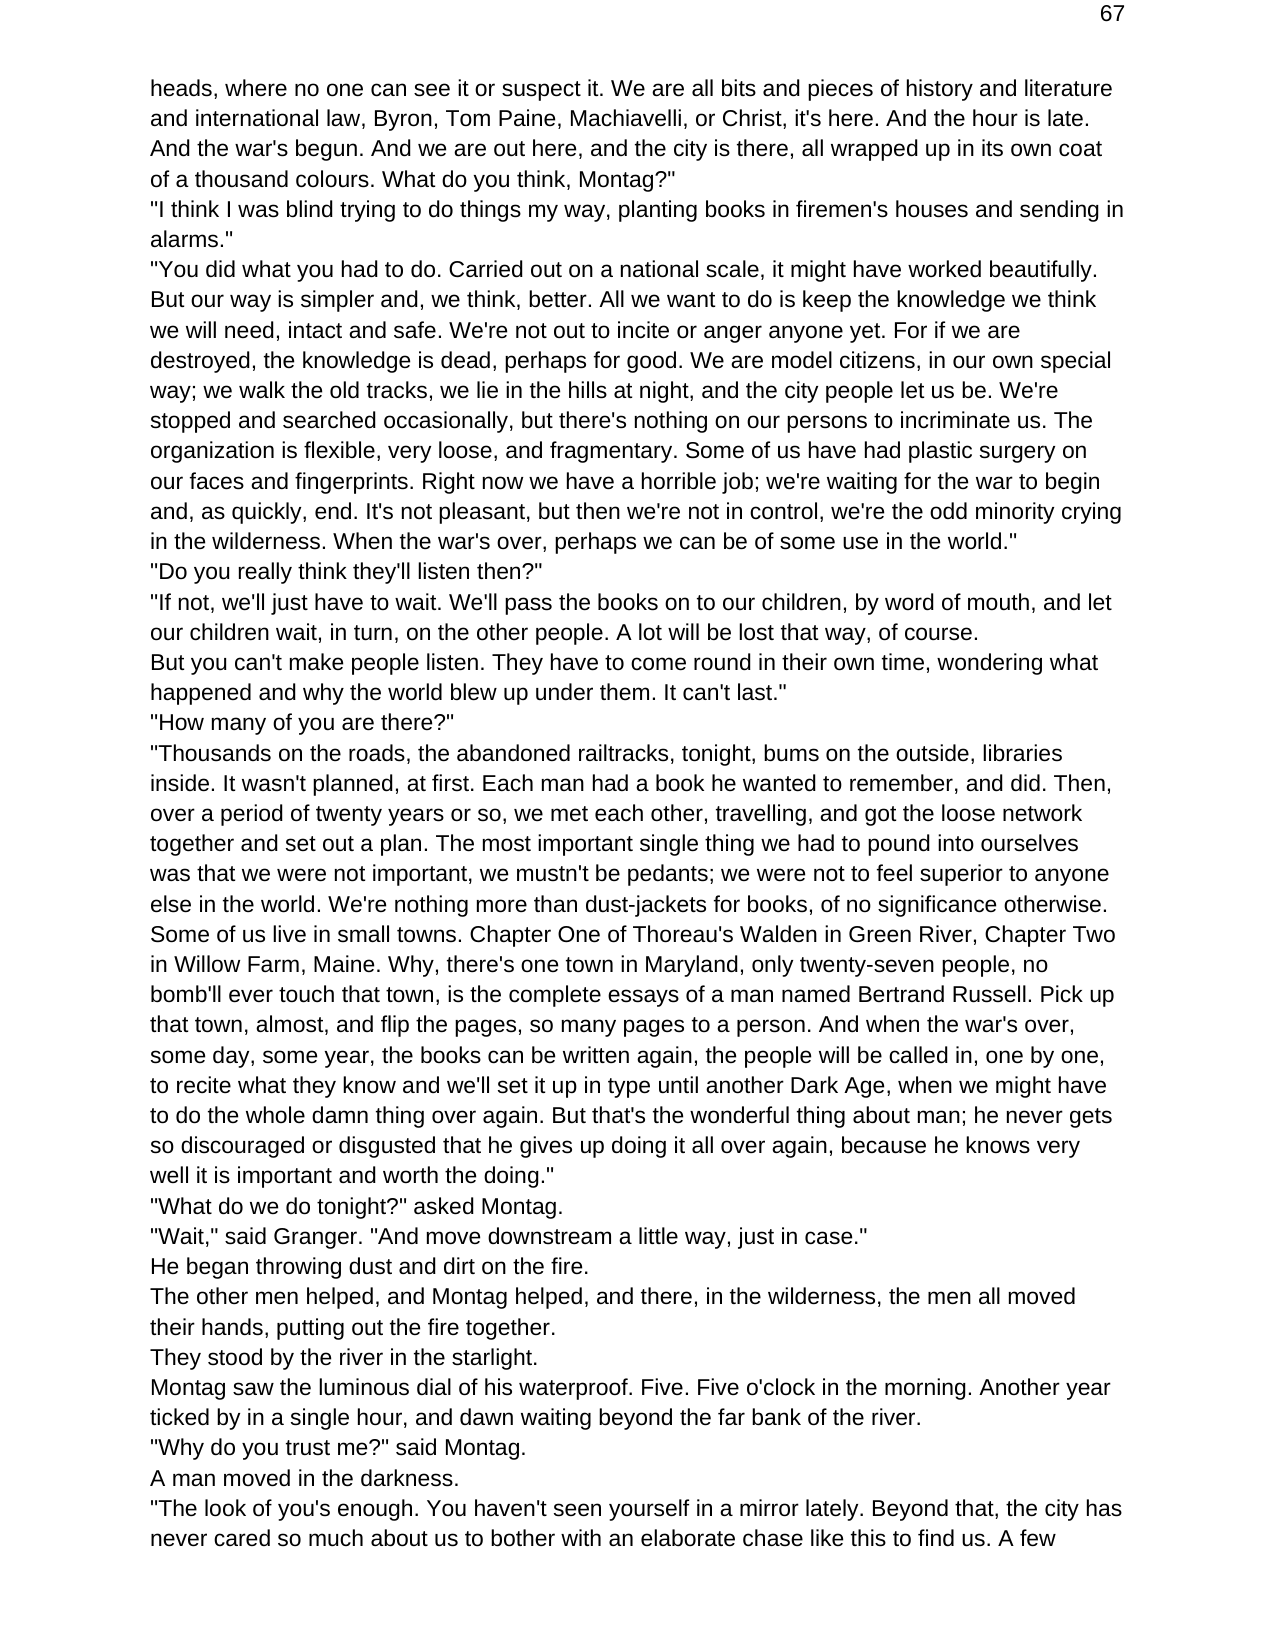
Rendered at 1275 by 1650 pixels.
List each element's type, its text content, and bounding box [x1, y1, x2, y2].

text "Why do you trust me?" said Montag. [150, 1434, 1125, 1461]
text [150, 75, 1125, 192]
text The other men helped, and Montag helped, and there, in the wilderness, the men all moved their hands, putting out the fire together. [150, 1283, 1125, 1340]
text They stood by the river in the starlight. [150, 1344, 1125, 1370]
text "I think I was blind trying to do things my way, planting books in firemen's houses and sending in alarms." [150, 196, 1125, 252]
text "Wait," said Granger. "And move downstream a little way, just in case." [150, 1223, 1125, 1249]
text "If not, we'll just have to wait. We'll pass the books on to our children, by word of mouth, and let our children wait, in turn, on the other people. A lot will be lost that way, of course. [150, 588, 1125, 645]
text He began throwing dust and dirt on the fire. [150, 1253, 1125, 1279]
text "How many of you are there?" [150, 709, 1125, 736]
text "You did what you had to do. Carried out on a national scale, it might have worked beautifully. But our way is simpler and, we think, better. All we want to do is keep the knowledge we think we will need, intact and safe. We're not out to incite or anger anyone yet. For if we are destroyed, the knowledge is dead, perhaps for good. We are model citizens, in our own special way; we walk the old tracks, we lie in the hills at night, and the city people let us be. We're stopped and searched occasionally, but there's nothing on our persons to incriminate us. The organization is flexible, very loose, and fragmentary. Some of us have had plastic surgery on our faces and fingerprints. Right now we have a horrible job; we're waiting for the war to begin and, as quickly, end. It's not pleasant, but then we're not in control, we're the odd minority crying in the wilderness. When the war's over, perhaps we can be of some use in the world." [150, 256, 1125, 554]
text "Thousands on the roads, the abandoned railtracks, tonight, bums on the outside, libraries inside. It wasn't planned, at first. Each man had a book he wanted to remember, and did. Then, over a period of twenty years or so, we met each other, travelling, and got the loose network together and set out a plan. The most important single thing we had to pound into ourselves was that we were not important, we mustn't be pedants; we were not to feel superior to anyone else in the world. We're nothing more than dust-jackets for books, of no significance otherwise. Some of us live in small towns. Chapter One of Thoreau's Walden in Green River, Chapter Two in Willow Farm, Maine. Why, there's one town in Maryland, only twenty-seven people, no bomb'll ever touch that town, is the complete essays of a man named Bertrand Russell. Pick up that town, almost, and flip the pages, so many pages to a person. And when the war's over, some day, some year, the books can be written again, the people will be called in, one by one, to recite what they know and we'll set it up in type until another Dark Age, when we might have to do the whole damn thing over again. But that's the wonderful thing about man; he never gets so discouraged or disgusted that he gives up doing it all over again, because he knows very well it is important and worth the doing." [150, 739, 1125, 1189]
text Montag saw the luminous dial of his waterproof. Five. Five o'clock in the morning. Another year ticked by in a single hour, and dawn waiting beyond the far bank of the river. [150, 1374, 1125, 1431]
text "What do we do tonight?" asked Montag. [150, 1193, 1125, 1219]
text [150, 1495, 1125, 1551]
text But you can't make people listen. They have to come round in their own time, wondering what happened and why the world blew up under them. It can't last." [150, 649, 1125, 706]
text A man moved in the darkness. [150, 1464, 1125, 1491]
text "Do you really think they'll listen then?" [150, 558, 1125, 585]
